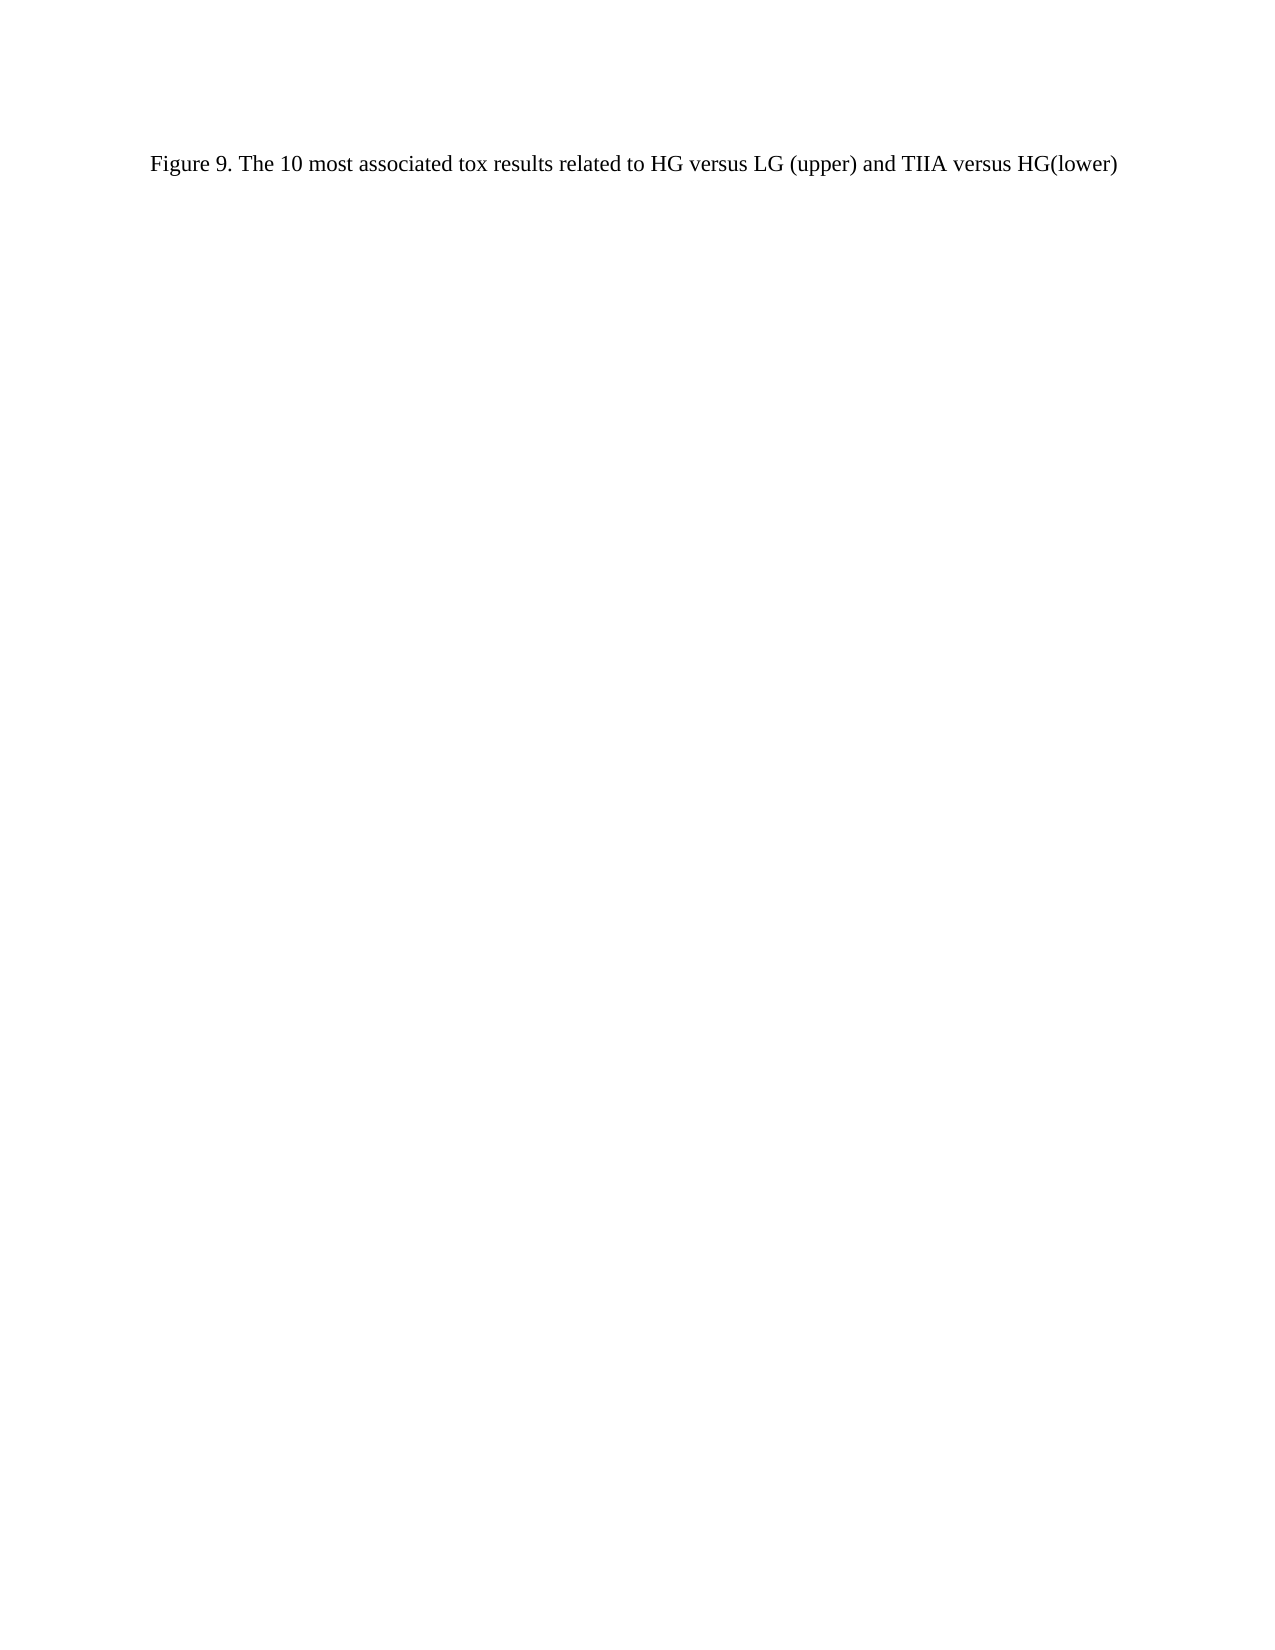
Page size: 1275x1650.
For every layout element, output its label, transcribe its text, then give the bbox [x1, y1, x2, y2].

text Figure 9. The 10 most associated tox results related to HG versus LG (upper) and TIIA versus HG(lower) [150, 150, 1125, 176]
